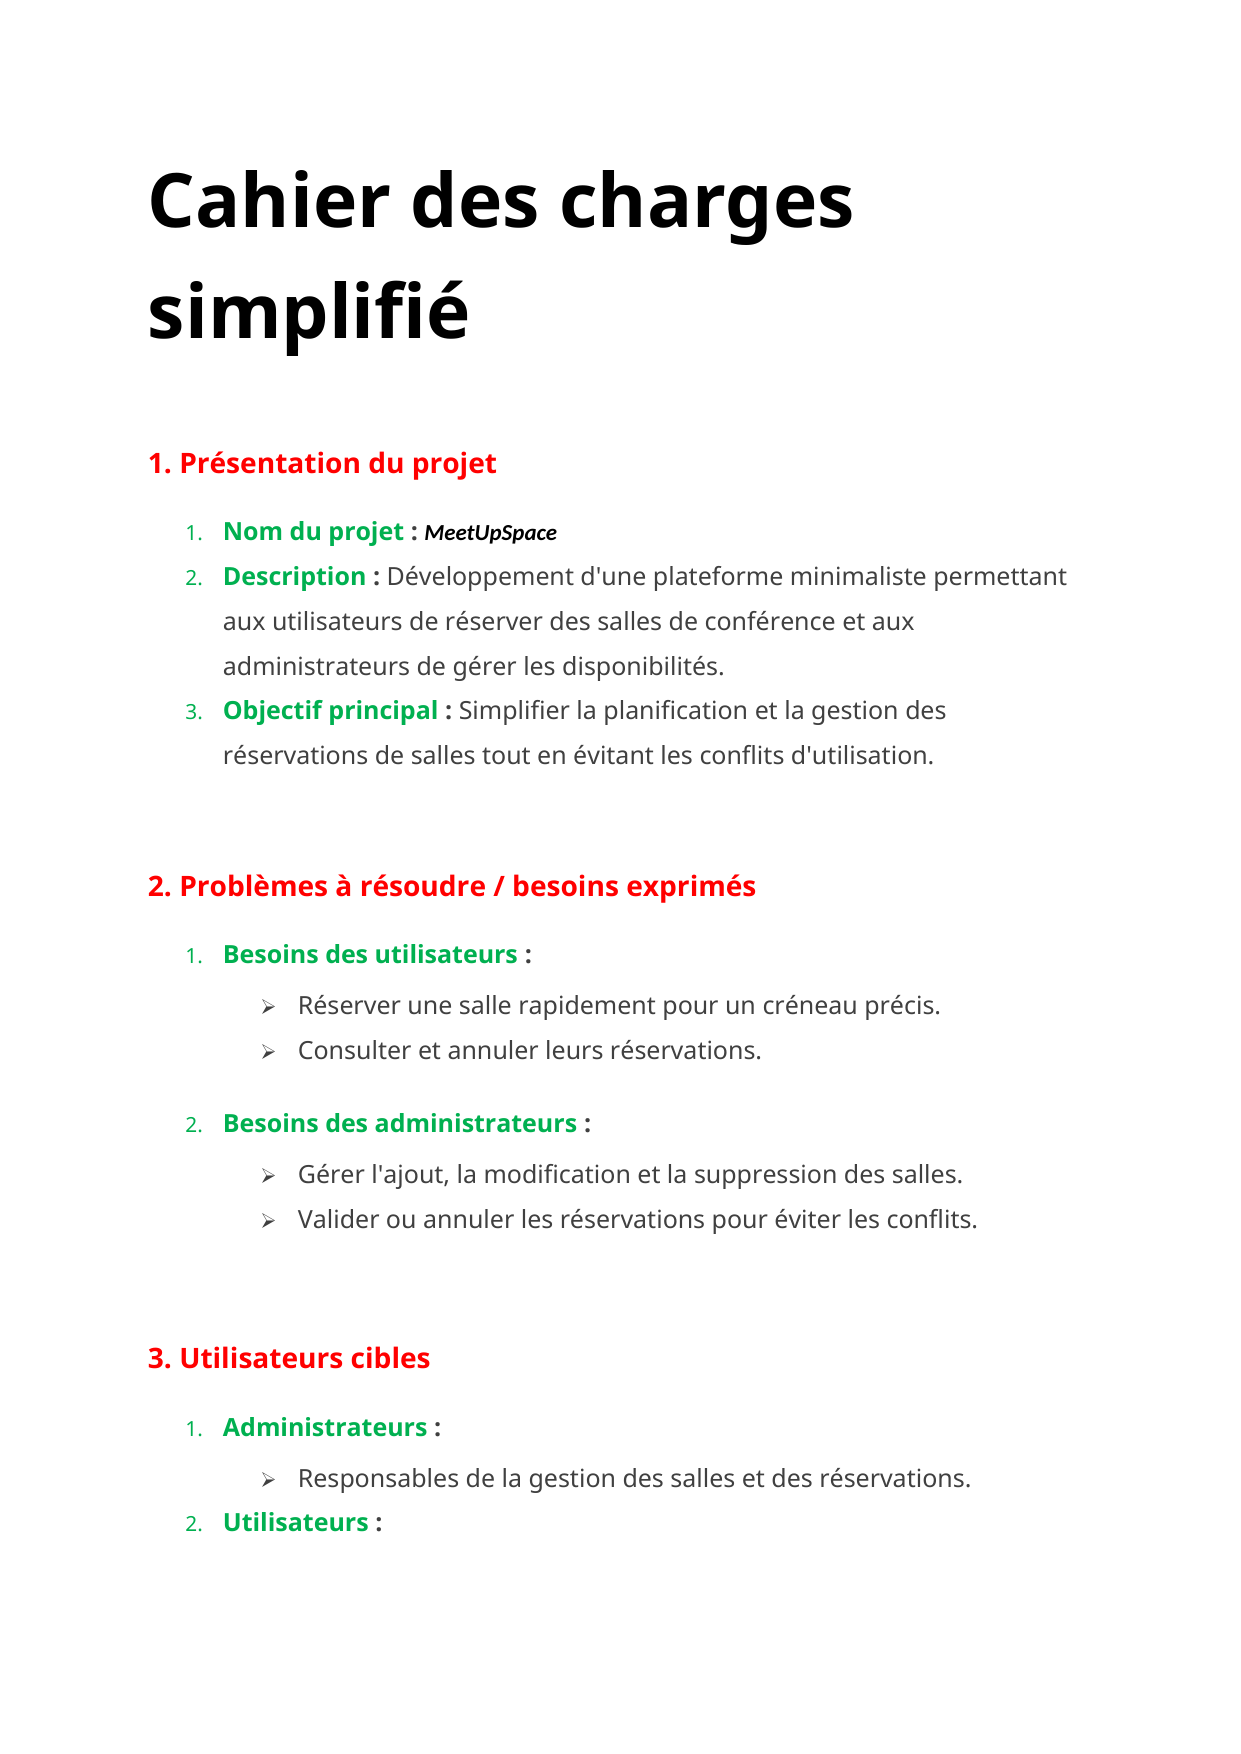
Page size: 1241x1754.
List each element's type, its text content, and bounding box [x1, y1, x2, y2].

text 3. Utilisateurs cibles [148, 1339, 1093, 1377]
text 1. Présentation du projet [148, 444, 1093, 482]
list Administrateurs : [185, 1399, 1093, 1443]
list Description : Développement d'une plateforme minimaliste permettant aux utilisateurs de réserver des salles de conférence et aux administrateurs de gérer les disponibilités. [185, 548, 1093, 682]
list Valider ou annuler les réservations pour éviter les conflits. [260, 1191, 1093, 1236]
list Consulter et annuler leurs réservations. [260, 1022, 1093, 1066]
list Besoins des utilisateurs : [185, 926, 1093, 971]
list Gérer l'ajout, la modification et la suppression des salles. [260, 1146, 1093, 1191]
text 2. Problèmes à résoudre / besoins exprimés [148, 866, 1093, 904]
text Cahier des charges simplifié [148, 148, 1093, 360]
list Réserver une salle rapidement pour un créneau précis. [260, 977, 1093, 1022]
list Objectif principal : Simplifier la planification et la gestion des réservations de salles tout en évitant les conflits d'utilisation. [185, 682, 1093, 772]
list Utilisateurs : [185, 1494, 1093, 1539]
list Besoins des administrateurs : [185, 1096, 1093, 1140]
list Responsables de la gestion des salles et des réservations. [260, 1449, 1093, 1494]
list Nom du projet : MeetUpSpace [185, 503, 1093, 548]
